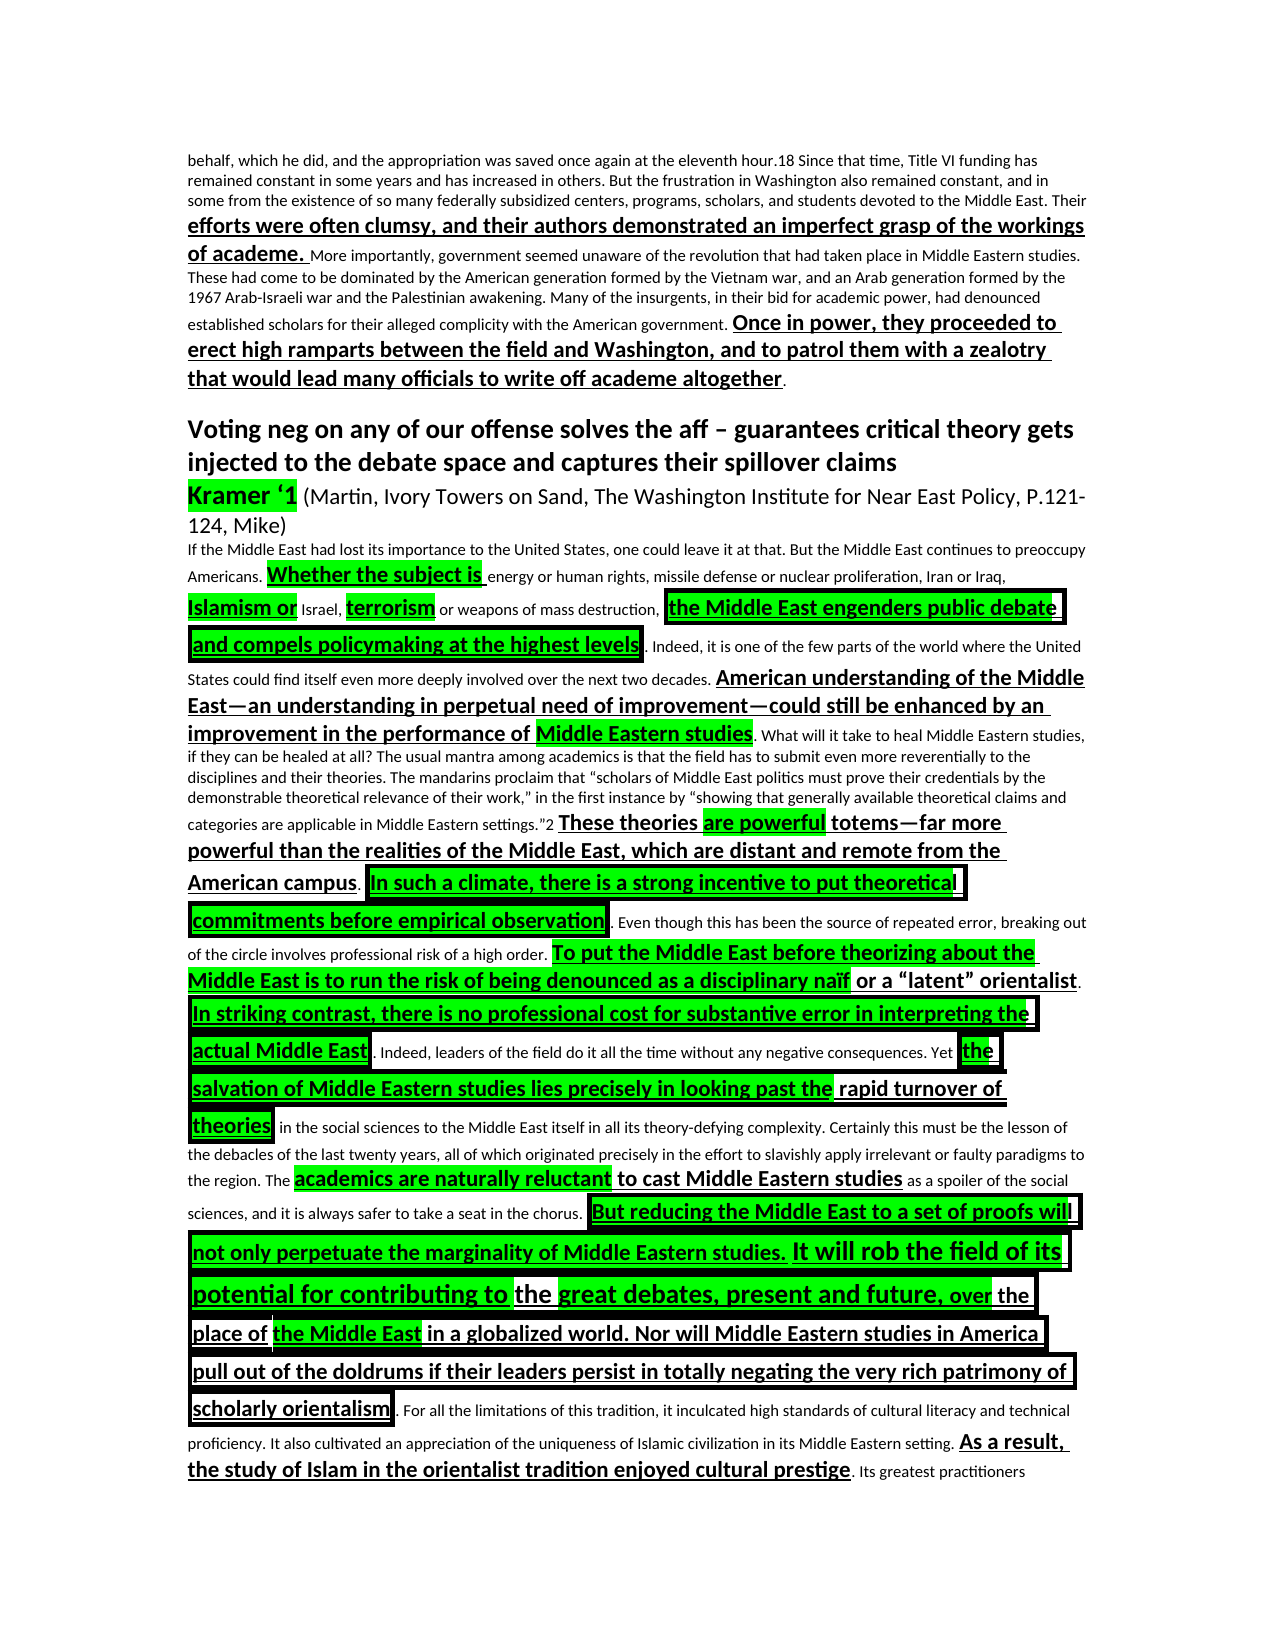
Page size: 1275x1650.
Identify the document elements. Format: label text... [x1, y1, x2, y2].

subtitle Voting neg on any of our offense solves the aff – guarantees critical theory gets injected to the debate space and captures their spillover claims [187, 412, 1087, 478]
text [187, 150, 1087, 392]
text Kramer ‘1 (Martin, Ivory Towers on Sand, The Washington Institute for Near East Policy, P.121-124, Mike) [187, 478, 1087, 539]
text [187, 539, 1087, 1483]
